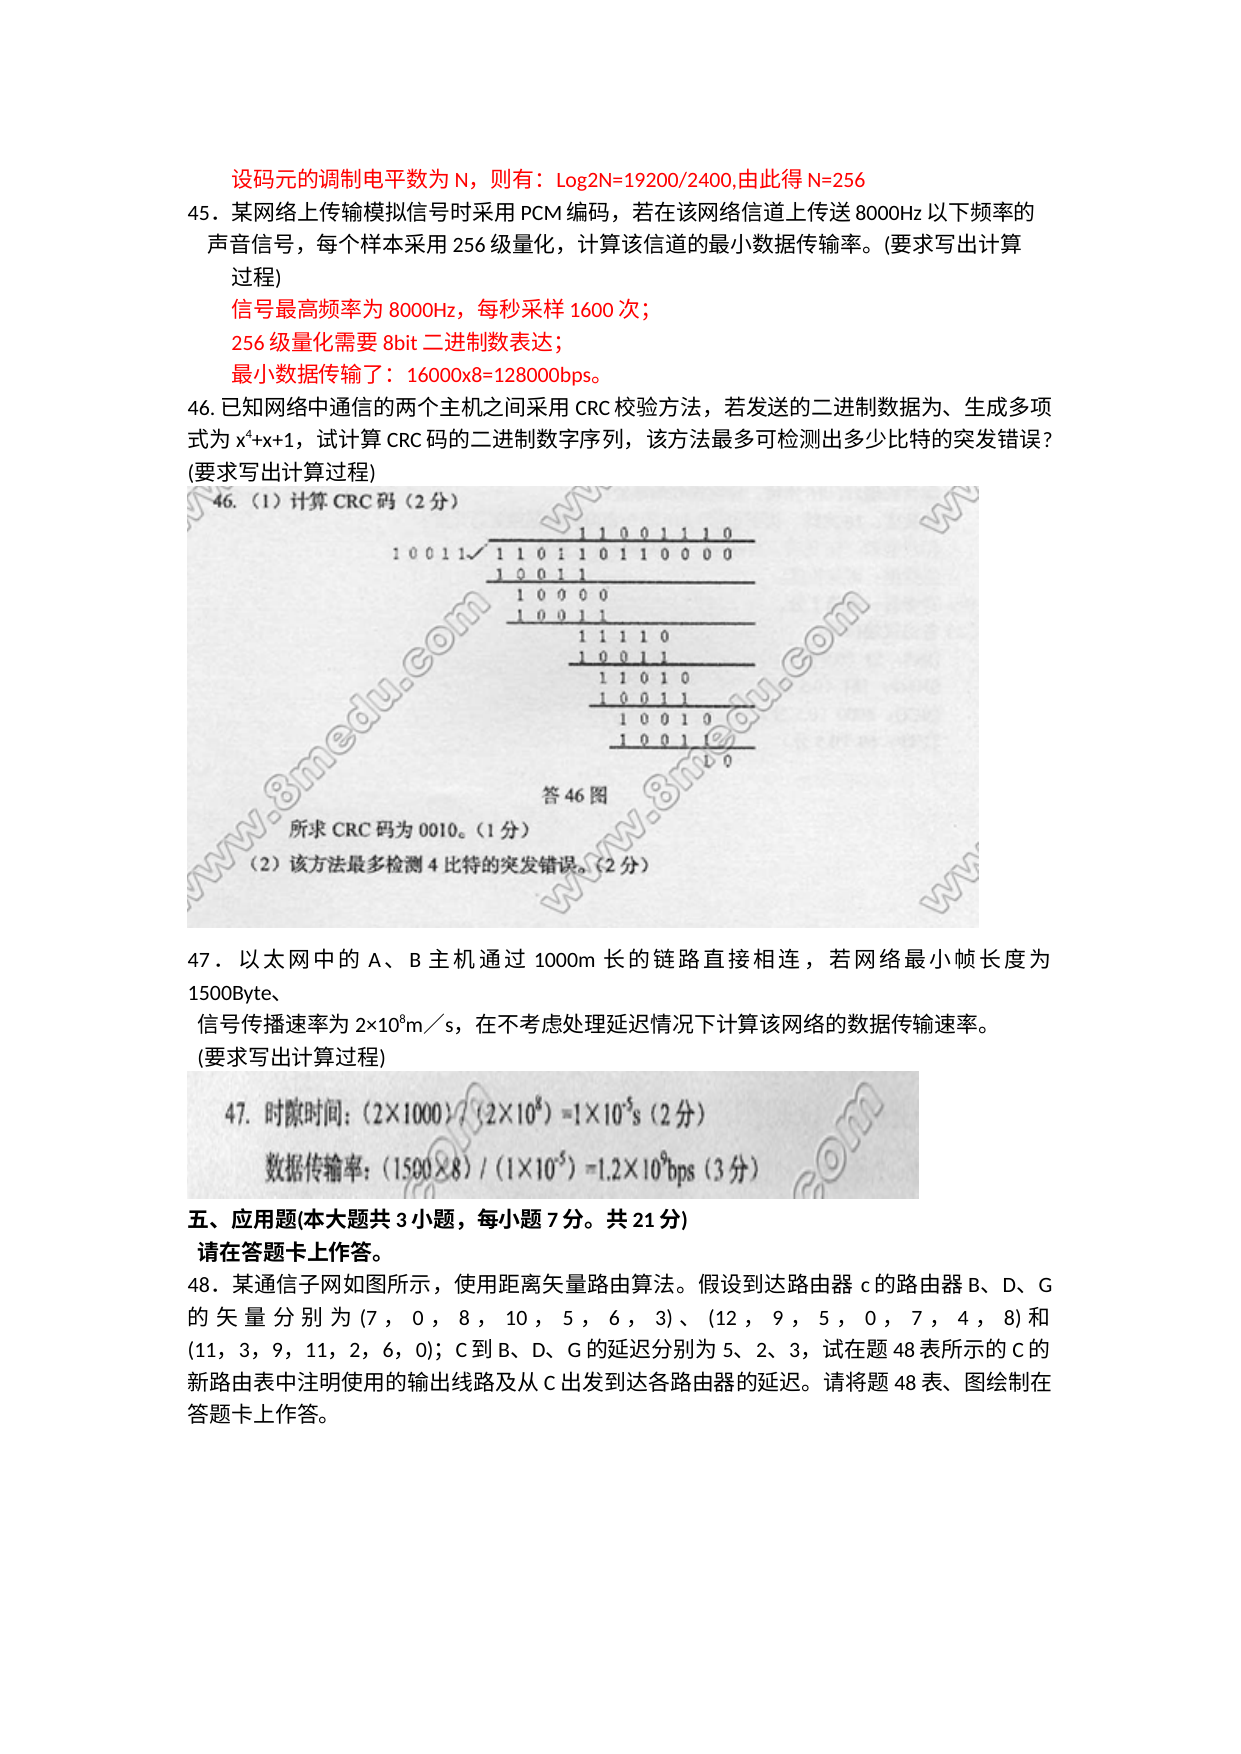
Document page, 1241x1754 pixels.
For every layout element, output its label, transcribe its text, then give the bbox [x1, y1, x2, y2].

text 设码元的调制电平数为N，则有：Log2N=19200/2400,由此得N=256 [187, 162, 1053, 194]
list 已知网络中通信的两个主机之间采用CRC校验方法，若发送的二进制数据为、生成多项式为x4+x+1，试计算CRC码的二进制数字序列，该方法最多可检测出多少比特的突发错误?(要求写出计算过程) [187, 389, 1053, 487]
text (要求写出计算过程) [187, 1039, 1053, 1072]
text 45．某网络上传输模拟信号时采用PCM编码，若在该网络信道上传送8000Hz以下频率的 [187, 194, 1053, 227]
text 请在答题卡上作答。 [187, 1234, 1053, 1267]
text 五、应用题(本大题共3小题，每小题7分。共21分) [187, 1202, 1053, 1234]
text 过程) [187, 259, 1053, 292]
text 信号最高频率为8000Hz，每秒采样1600次； [187, 292, 1053, 324]
text 声音信号，每个样本采用256级量化，计算该信道的最小数据传输率。(要求写出计算 [187, 227, 1053, 259]
text 48．某通信子网如图所示，使用距离矢量路由算法。假设到达路由器c的路由器B、D、G的矢量分别为(7，0，8，10，5，6，3)、(12，9，5，0，7，4，8)和(11，3，9，11，2，6，0)；C到B、D、G的延迟分别为5、2、3，试在题48表所示的C的新路由表中注明使用的输出线路及从C出发到达各路由器的延迟。请将题48表、图绘制在答题卡上作答。 [187, 1267, 1053, 1429]
text 47．以太网中的A、B主机通过1000m长的链路直接相连，若网络最小帧长度为1500Byte、 [187, 942, 1053, 1007]
text 256级量化需要8bit二进制数表达； [187, 324, 1053, 357]
picture [187, 486, 979, 928]
text 信号传播速率为2×108m／s，在不考虑处理延迟情况下计算该网络的数据传输速率。 [187, 1007, 1053, 1039]
picture [187, 1071, 919, 1199]
text 最小数据传输了：16000x8=128000bps。 [187, 357, 1053, 389]
